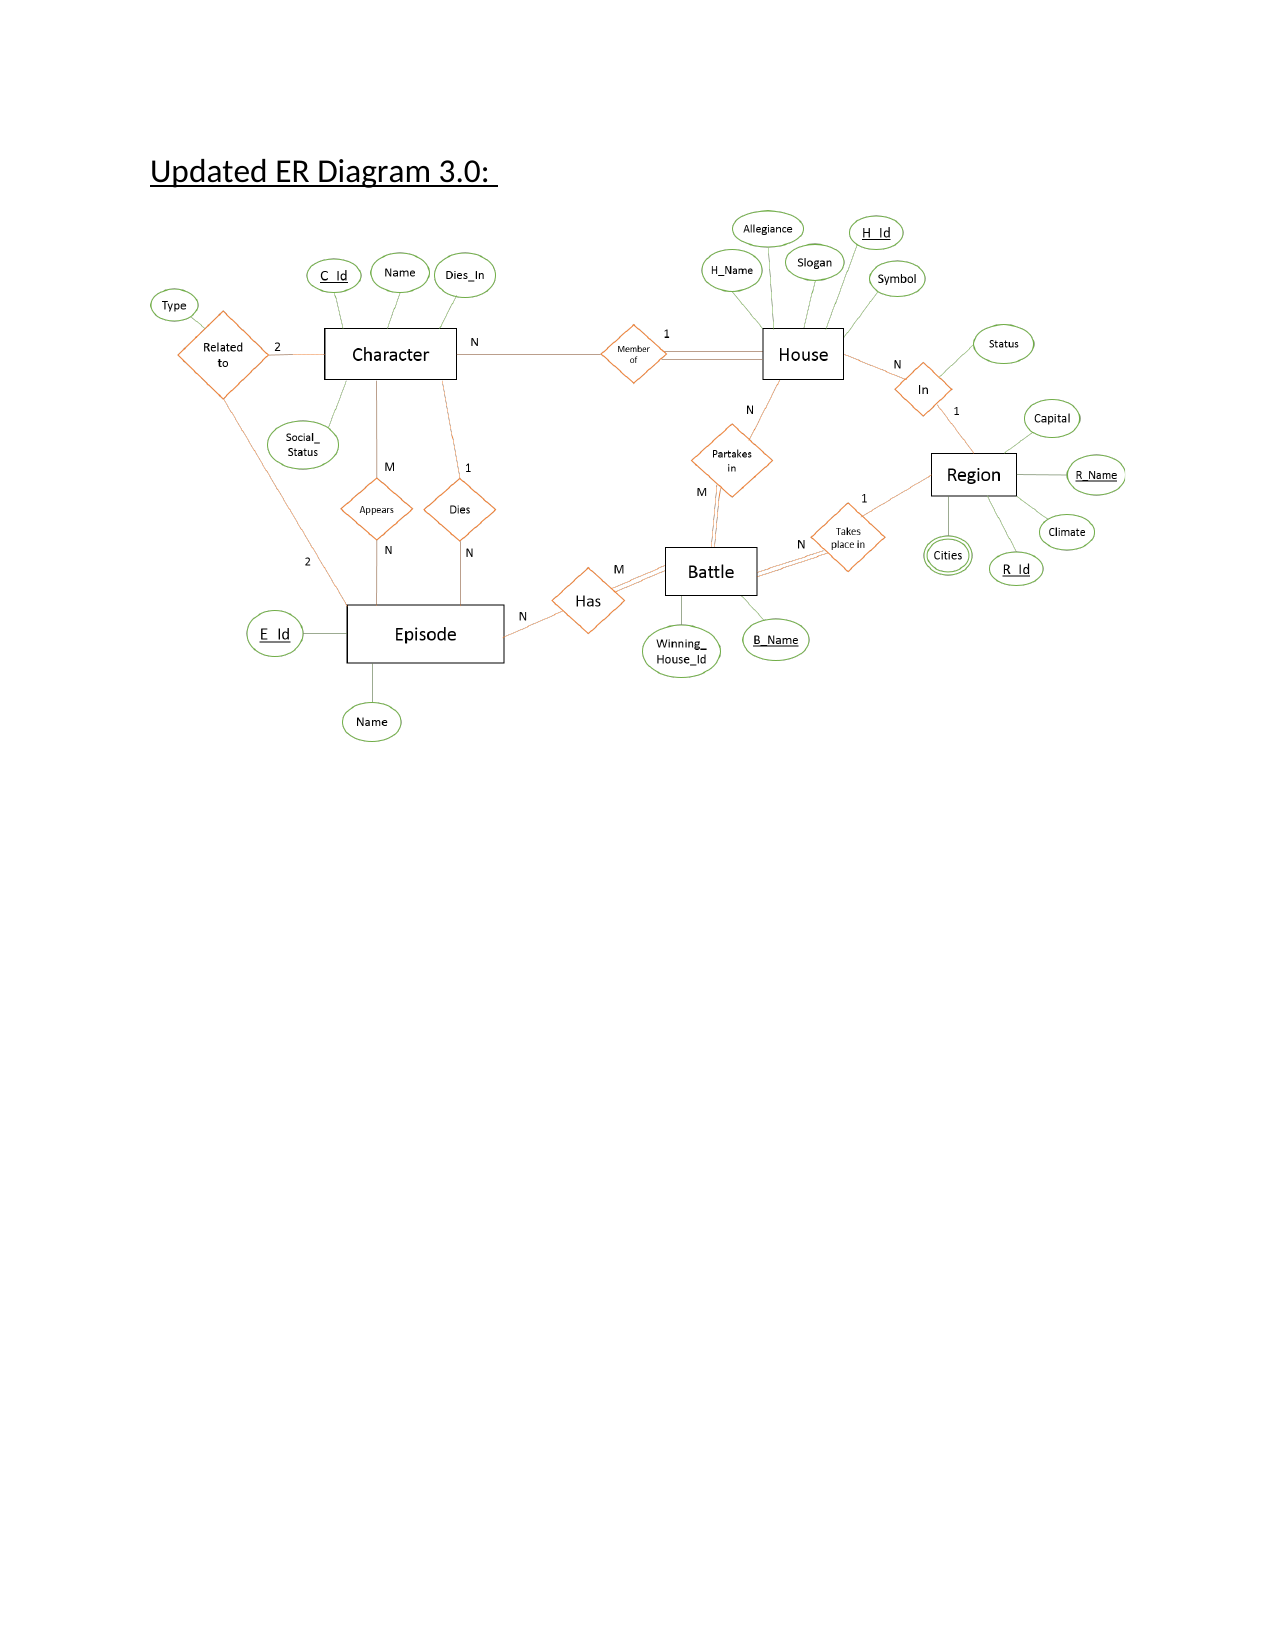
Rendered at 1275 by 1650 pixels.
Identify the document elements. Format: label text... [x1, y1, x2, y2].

text Updated ER Diagram 3.0: [150, 150, 1125, 191]
picture [150, 210, 1125, 742]
